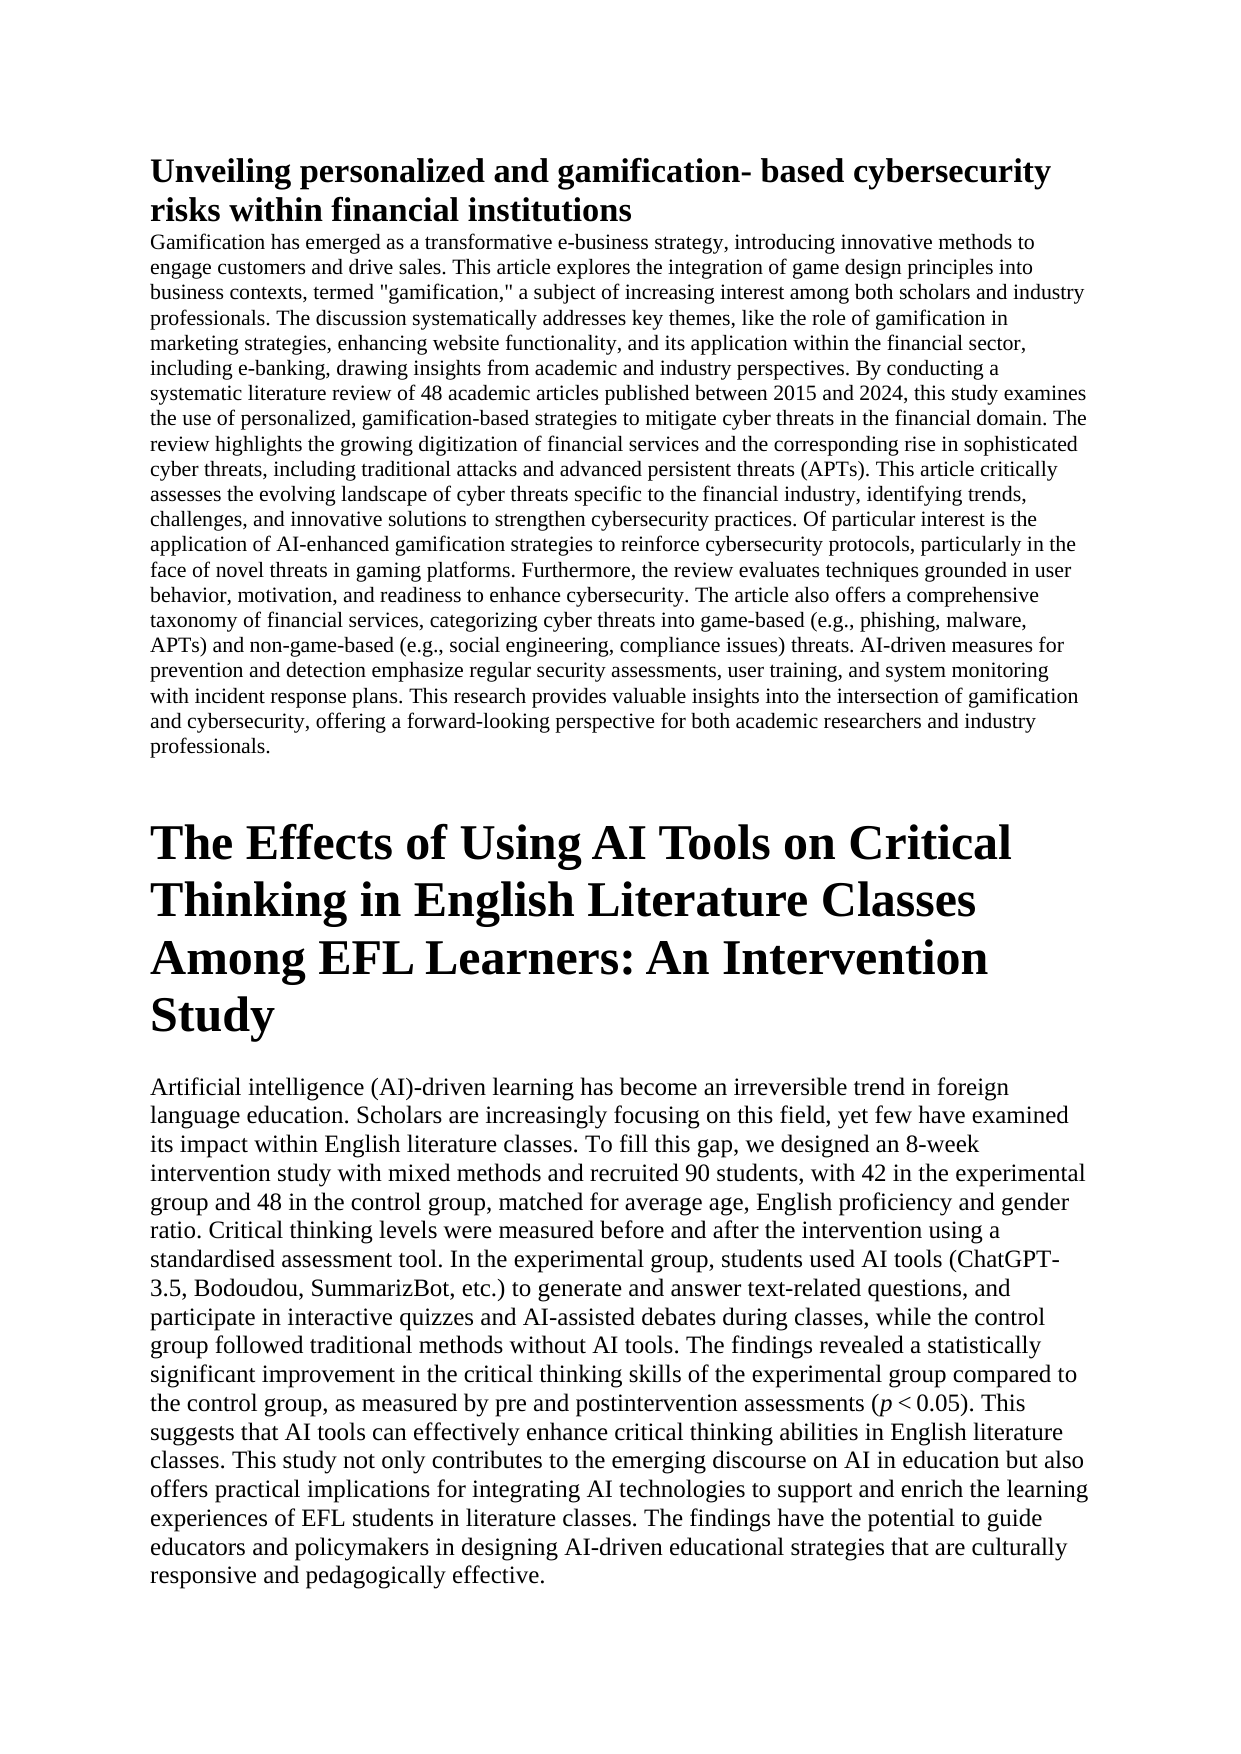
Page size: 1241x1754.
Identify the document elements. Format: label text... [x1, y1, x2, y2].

text The Effects of Using AI Tools on Critical Thinking in English Literature Classes Among EFL Learners: An Intervention Study [150, 813, 1090, 1043]
text Artificial intelligence (AI)-driven learning has become an irreversible trend in foreign language education. Scholars are increasingly focusing on this field, yet few have examined its impact within English literature classes. To fill this gap, we designed an 8-week intervention study with mixed methods and recruited 90 students, with 42 in the experimental group and 48 in the control group, matched for average age, English proficiency and gender ratio. Critical thinking levels were measured before and after the intervention using a standardised assessment tool. In the experimental group, students used AI tools (ChatGPT-3.5, Bodoudou, SummarizBot, etc.) to generate and answer text-related questions, and participate in interactive quizzes and AI-assisted debates during classes, while the control group followed traditional methods without AI tools. The findings revealed a statistically significant improvement in the critical thinking skills of the experimental group compared to the control group, as measured by pre and postintervention assessments (p < 0.05). This suggests that AI tools can effectively enhance critical thinking abilities in English literature classes. This study not only contributes to the emerging discourse on AI in education but also offers practical implications for integrating AI technologies to support and enrich the learning experiences of EFL students in literature classes. The findings have the potential to guide educators and policymakers in designing AI-driven educational strategies that are culturally responsive and pedagogically effective. [546, 1072, 1090, 1589]
text Unveiling personalized and gamification- based cybersecurity risks within financial institutions [566, 150, 1090, 229]
